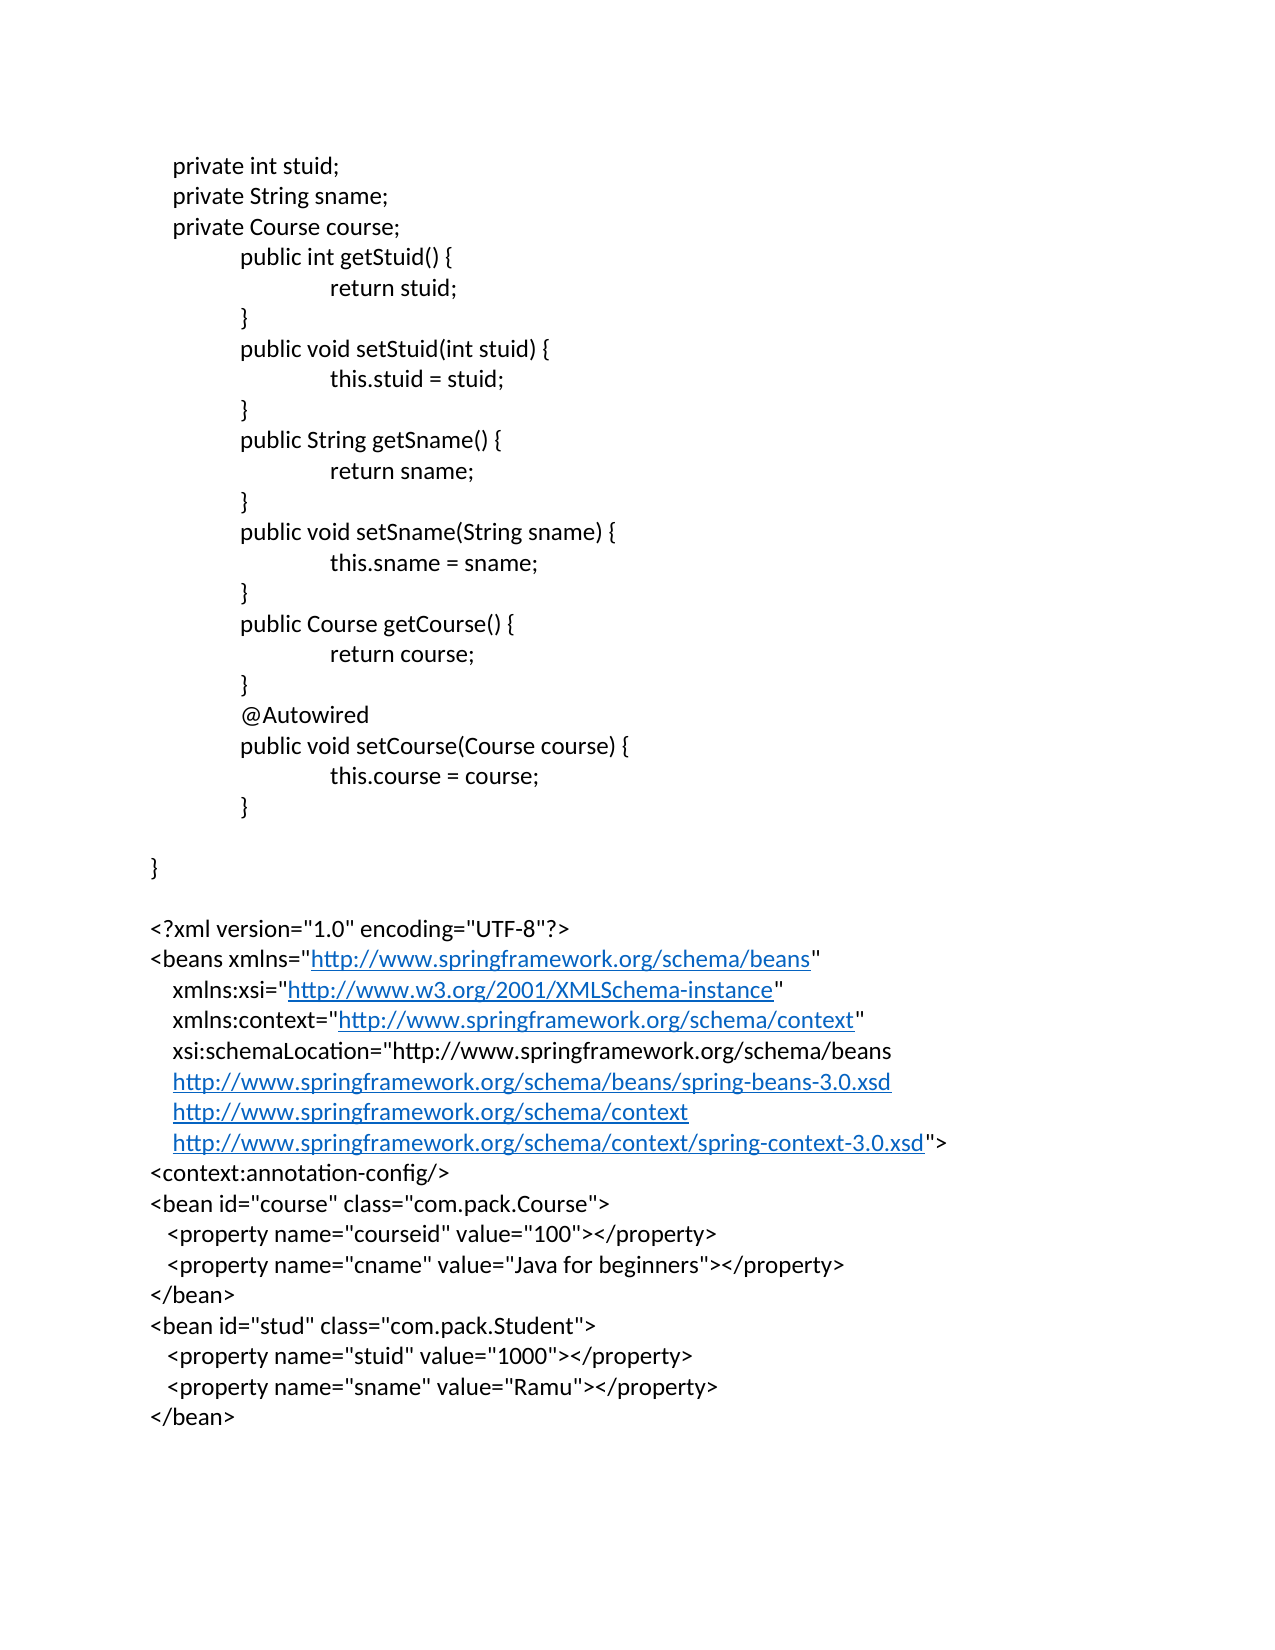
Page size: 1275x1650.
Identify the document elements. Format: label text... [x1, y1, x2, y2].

text xmlns:xsi="http://www.w3.org/2001/XMLSchema-instance" [150, 974, 1125, 1004]
text <?xml version="1.0" encoding="UTF-8"?> [150, 913, 1125, 943]
text xsi:schemaLocation="http://www.springframework.org/schema/beans [150, 1035, 1125, 1066]
text <property name="courseid" value="100"></property> [150, 1218, 1125, 1249]
text } [150, 303, 1125, 333]
text public void setStuid(int stuid) { [150, 333, 1125, 364]
text } [150, 791, 1125, 821]
text this.course = course; [150, 760, 1125, 791]
text public int getStuid() { [150, 242, 1125, 272]
text private Course course; [150, 211, 1125, 242]
text </bean> [150, 1401, 1125, 1432]
text return sname; [150, 455, 1125, 486]
text } [150, 852, 1125, 882]
text http://www.springframework.org/schema/context [150, 1096, 1125, 1127]
text } [150, 577, 1125, 608]
text private int stuid; [150, 150, 1125, 181]
text http://www.springframework.org/schema/beans/spring-beans-3.0.xsd [150, 1066, 1125, 1096]
text public void setCourse(Course course) { [150, 730, 1125, 760]
text public Course getCourse() { [150, 608, 1125, 638]
text } [150, 394, 1125, 425]
text <property name="sname" value="Ramu"></property> [150, 1371, 1125, 1401]
text <beans xmlns="http://www.springframework.org/schema/beans" [150, 943, 1125, 974]
text </bean> [150, 1279, 1125, 1310]
text this.stuid = stuid; [150, 364, 1125, 394]
text public void setSname(String sname) { [150, 516, 1125, 547]
text @Autowired [150, 699, 1125, 730]
text <bean id="stud" class="com.pack.Student"> [150, 1310, 1125, 1340]
text return course; [150, 638, 1125, 669]
text <property name="cname" value="Java for beginners"></property> [150, 1249, 1125, 1279]
text http://www.springframework.org/schema/context/spring-context-3.0.xsd"> [150, 1127, 1125, 1157]
text this.sname = sname; [150, 547, 1125, 577]
text private String sname; [150, 181, 1125, 211]
text } [150, 486, 1125, 516]
text <property name="stuid" value="1000"></property> [150, 1340, 1125, 1371]
text return stuid; [150, 272, 1125, 303]
text } [150, 669, 1125, 699]
text xmlns:context="http://www.springframework.org/schema/context" [150, 1004, 1125, 1035]
text <bean id="course" class="com.pack.Course"> [150, 1188, 1125, 1218]
text <context:annotation-config/> [150, 1157, 1125, 1188]
text public String getSname() { [150, 425, 1125, 455]
